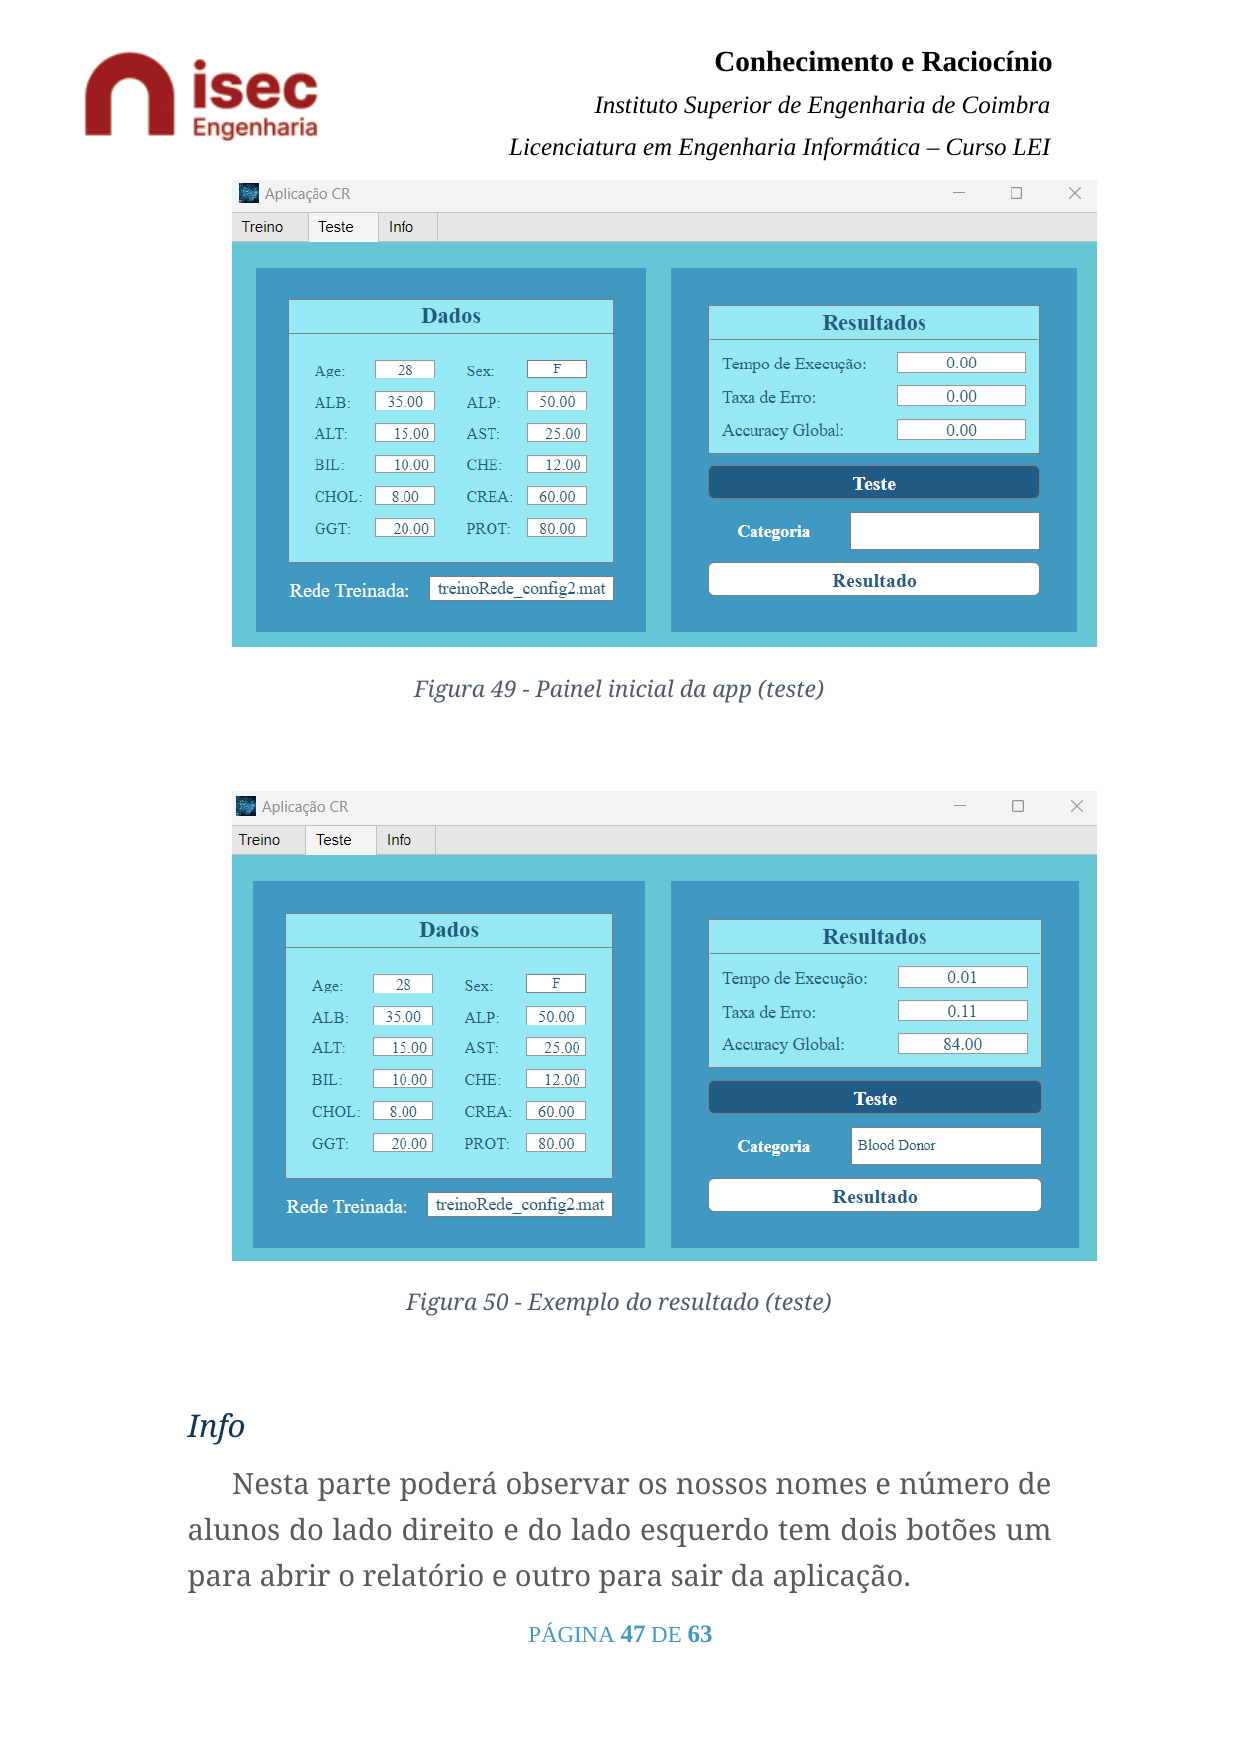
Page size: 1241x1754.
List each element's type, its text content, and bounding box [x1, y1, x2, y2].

picture [231, 180, 1098, 647]
text Figura 49 - Painel inicial da app (teste) [187, 672, 1053, 704]
text Figura 50 - Exemplo do resultado (teste) [187, 1286, 1053, 1317]
picture [51, 18, 347, 158]
text Nesta parte poderá observar os nossos nomes e número de alunos do lado direito e do lado esquerdo tem dois botões um para abrir o relatório e outro para sair da aplicação. [187, 1463, 1053, 1594]
picture [231, 791, 1098, 1261]
subtitle Info [187, 1404, 1053, 1447]
